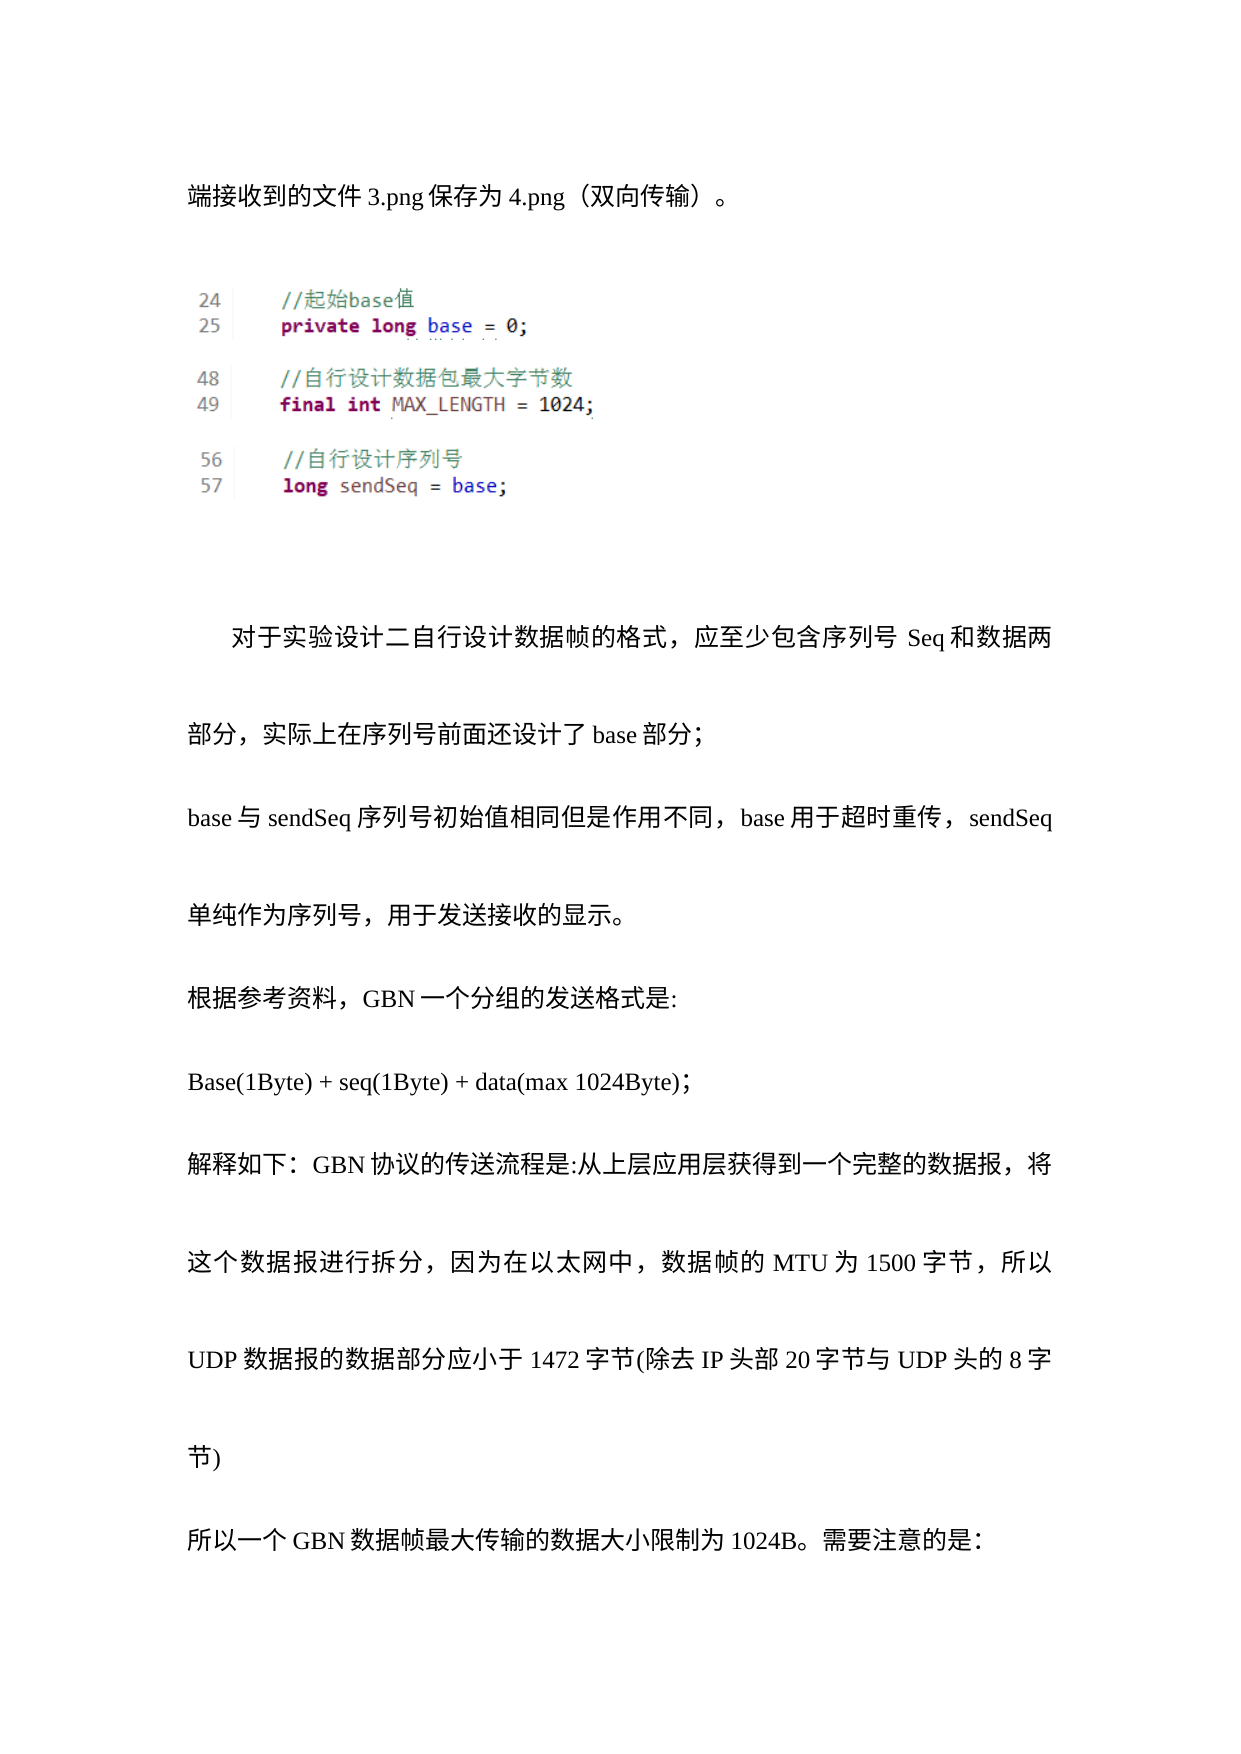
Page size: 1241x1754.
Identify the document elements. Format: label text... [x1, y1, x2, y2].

text 对于实验设计二自行设计数据帧的格式，应至少包含序列号Seq和数据两部分，实际上在序列号前面还设计了base部分； [187, 245, 1053, 765]
text 所以一个GBN数据帧最大传输的数据大小限制为1024B。需要注意的是： [187, 1506, 1053, 1571]
picture [187, 287, 548, 340]
text 根据参考资料，GBN一个分组的发送格式是: [187, 964, 1053, 1029]
text base与sendSeq序列号初始值相同但是作用不同，base用于超时重传，sendSeq单纯作为序列号，用于发送接收的显示。 [187, 783, 1053, 946]
text 上面分别是服务器端和客户端的文件路径部分，对于服务器端，我选择读取3.png用于传向客户端，并且将从客户端接收到的文件1.png保存为2.png（双向传输）；对于客户端，我选择读取1.png用于传向服务器端，并且将从服务器端接收到的文件3.png保存为4.png（双向传输）。 [187, 162, 1053, 227]
text Base(1Byte) + seq(1Byte) + data(max 1024Byte)； [187, 1047, 1053, 1112]
text 解释如下：GBN协议的传送流程是:从上层应用层获得到一个完整的数据报，将这个数据报进行拆分，因为在以太网中，数据帧的MTU为1500字节，所以UDP数据报的数据部分应小于1472字节(除去IP头部20字节与UDP头的8字节) [187, 1130, 1053, 1488]
picture [187, 365, 598, 419]
picture [195, 446, 514, 499]
